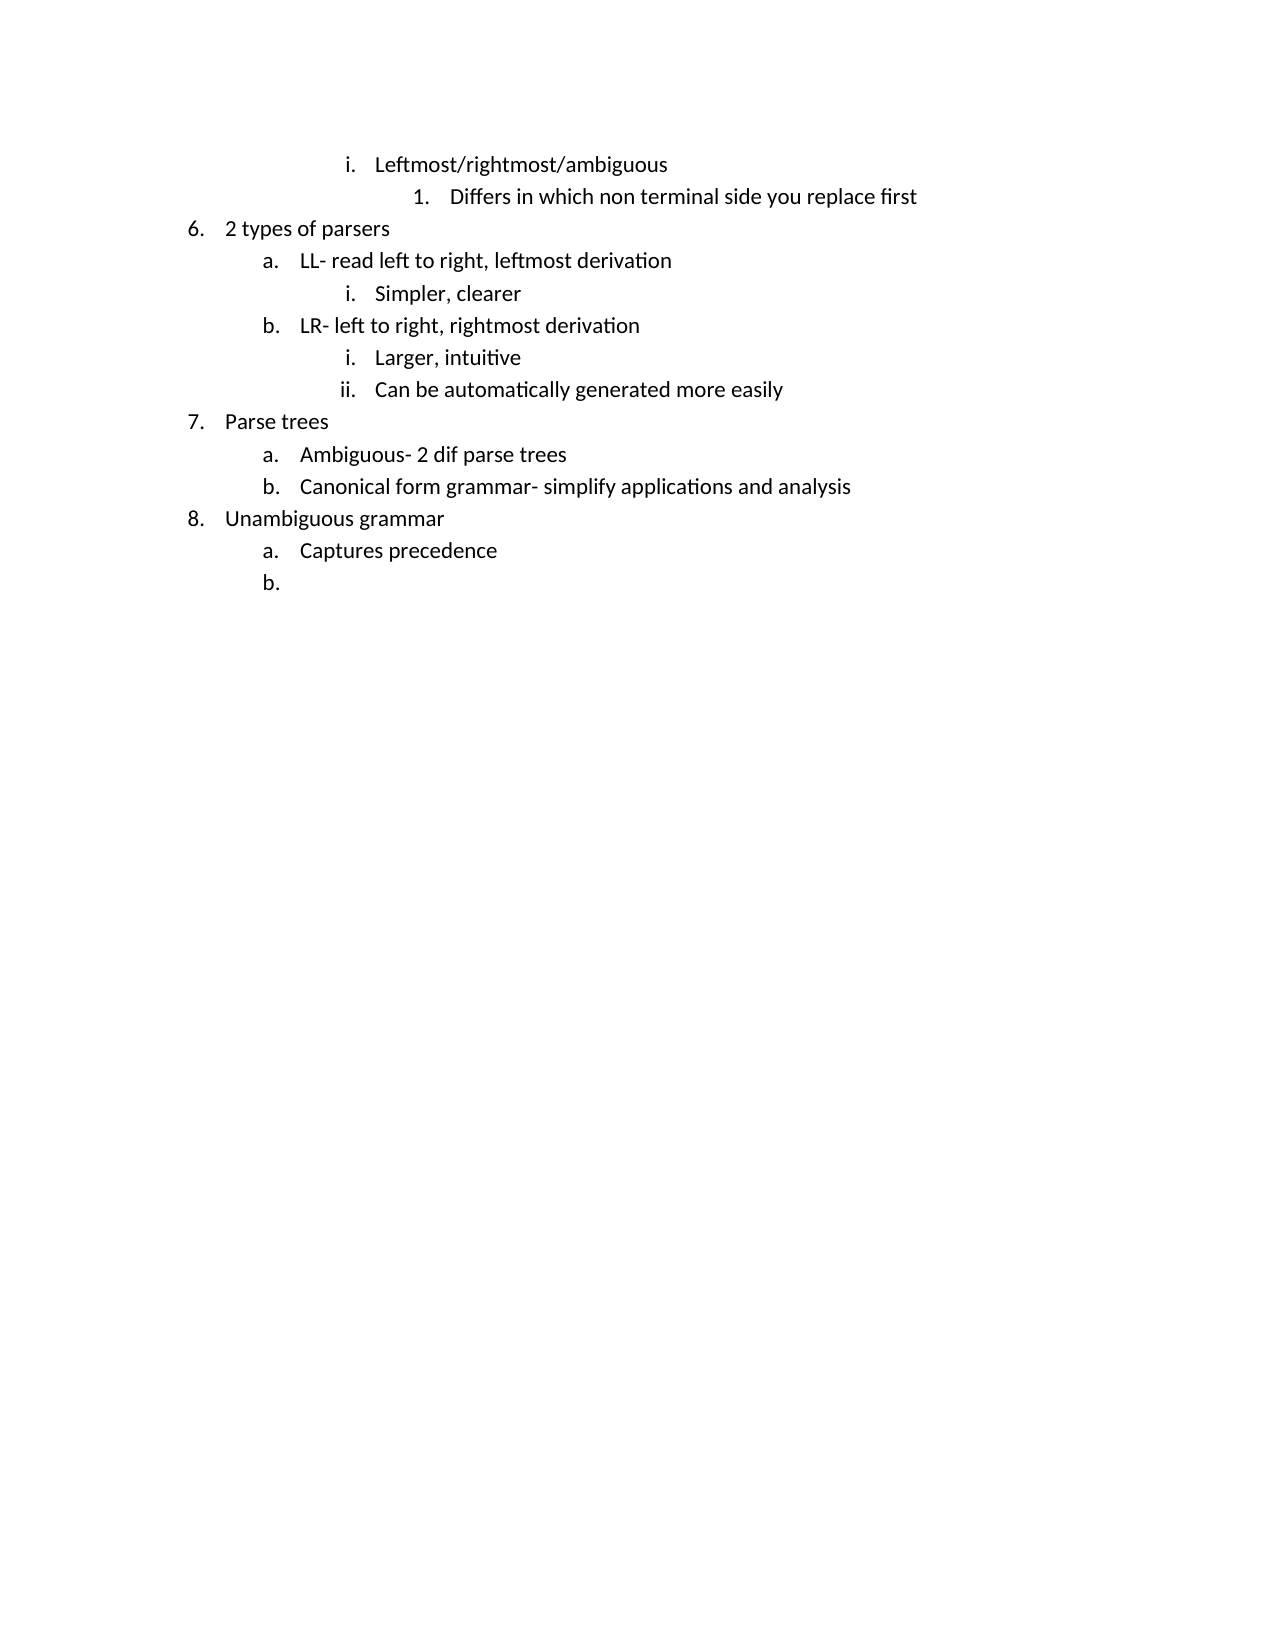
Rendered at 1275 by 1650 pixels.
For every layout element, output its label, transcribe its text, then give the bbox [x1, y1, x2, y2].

list Unambiguous grammar [187, 504, 1125, 532]
list Simpler, clearer [356, 279, 1125, 307]
list Differs in which non terminal side you replace first [412, 182, 1125, 210]
list Can be automatically generated more easily [356, 375, 1125, 403]
list Canonical form grammar- simplify applications and analysis [262, 472, 1125, 500]
list Parse trees [187, 407, 1125, 436]
list Larger, intuitive [356, 343, 1125, 371]
list 2 types of parsers [187, 214, 1125, 242]
list Leftmost/rightmost/ambiguous [356, 150, 1125, 178]
list Ambiguous- 2 dif parse trees [262, 440, 1125, 468]
list Captures precedence [262, 536, 1125, 564]
list LR- left to right, rightmost derivation [262, 311, 1125, 339]
list LL- read left to right, leftmost derivation [262, 247, 1125, 274]
